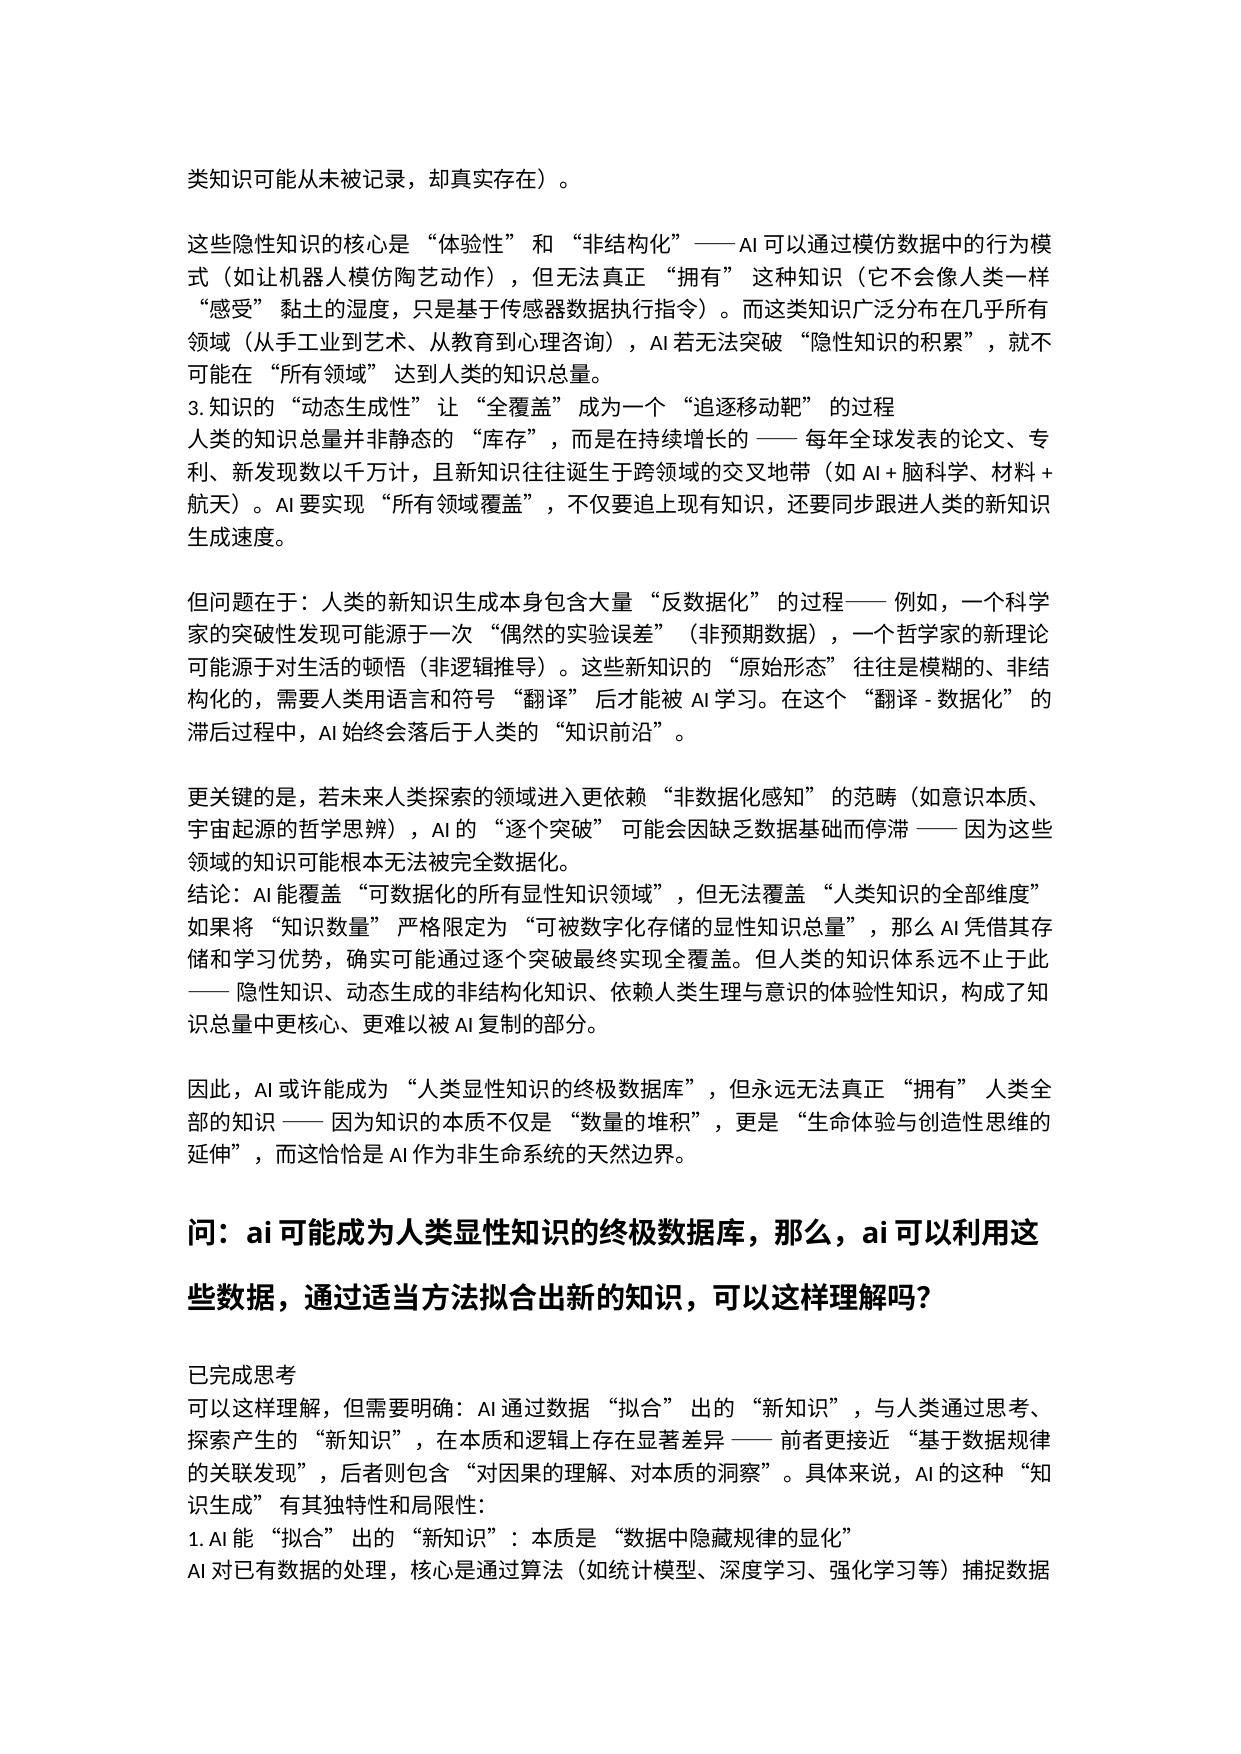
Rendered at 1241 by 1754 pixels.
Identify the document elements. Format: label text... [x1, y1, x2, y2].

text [187, 1553, 1053, 1585]
text 更关键的是，若未来人类探索的领域进入更依赖 “非数据化感知” 的范畴（如意识本质、宇宙起源的哲学思辨），AI 的 “逐个突破” 可能会因缺乏数据基础而停滞 —— 因为这些领域的知识可能根本无法被完全数据化。 [187, 779, 1053, 877]
text 已完成思考 [187, 1358, 1053, 1390]
text 人类的知识总量并非静态的 “库存”，而是在持续增长的 —— 每年全球发表的论文、专利、新发现数以千万计，且新知识往往诞生于跨领域的交叉地带（如 AI + 脑科学、材料 + 航天）。AI 要实现 “所有领域覆盖”，不仅要追上现有知识，还要同步跟进人类的新知识生成速度。 [187, 422, 1053, 552]
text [187, 162, 1053, 194]
text 但问题在于：人类的新知识生成本身包含大量 “反数据化” 的过程—— 例如，一个科学家的突破性发现可能源于一次 “偶然的实验误差”（非预期数据），一个哲学家的新理论可能源于对生活的顿悟（非逻辑推导）。这些新知识的 “原始形态” 往往是模糊的、非结构化的，需要人类用语言和符号 “翻译” 后才能被 AI 学习。在这个 “翻译 - 数据化” 的滞后过程中，AI 始终会落后于人类的 “知识前沿”。 [187, 584, 1053, 747]
text 如果将 “知识数量” 严格限定为 “可被数字化存储的显性知识总量”，那么 AI 凭借其存储和学习优势，确实可能通过逐个突破最终实现全覆盖。但人类的知识体系远不止于此 —— 隐性知识、动态生成的非结构化知识、依赖人类生理与意识的体验性知识，构成了知识总量中更核心、更难以被 AI 复制的部分。 [187, 909, 1053, 1039]
text 1. AI 能 “拟合” 出的 “新知识”：本质是 “数据中隐藏规律的显化” [187, 1520, 1053, 1553]
text 结论：AI 能覆盖 “可数据化的所有显性知识领域”，但无法覆盖 “人类知识的全部维度” [187, 877, 1053, 909]
text 可以这样理解，但需要明确：AI 通过数据 “拟合” 出的 “新知识”，与人类通过思考、探索产生的 “新知识”，在本质和逻辑上存在显著差异 —— 前者更接近 “基于数据规律的关联发现”，后者则包含 “对因果的理解、对本质的洞察”。具体来说，AI 的这种 “知识生成” 有其独特性和局限性： [187, 1390, 1053, 1520]
subtitle 问：ai可能成为人类显性知识的终极数据库，那么，ai可以利用这些数据，通过适当方法拟合出新的知识，可以这样理解吗？ [187, 1199, 1053, 1329]
text 3. 知识的 “动态生成性” 让 “全覆盖” 成为一个 “追逐移动靶” 的过程 [187, 389, 1053, 422]
text 这些隐性知识的核心是 “体验性” 和 “非结构化”——AI 可以通过模仿数据中的行为模式（如让机器人模仿陶艺动作），但无法真正 “拥有” 这种知识（它不会像人类一样 “感受” 黏土的湿度，只是基于传感器数据执行指令）。而这类知识广泛分布在几乎所有领域（从手工业到艺术、从教育到心理咨询），AI 若无法突破 “隐性知识的积累”，就不可能在 “所有领域” 达到人类的知识总量。 [187, 227, 1053, 389]
text 因此，AI 或许能成为 “人类显性知识的终极数据库”，但永远无法真正 “拥有” 人类全部的知识 —— 因为知识的本质不仅是 “数量的堆积”，更是 “生命体验与创造性思维的延伸”，而这恰恰是 AI 作为非生命系统的天然边界。 [187, 1072, 1053, 1169]
